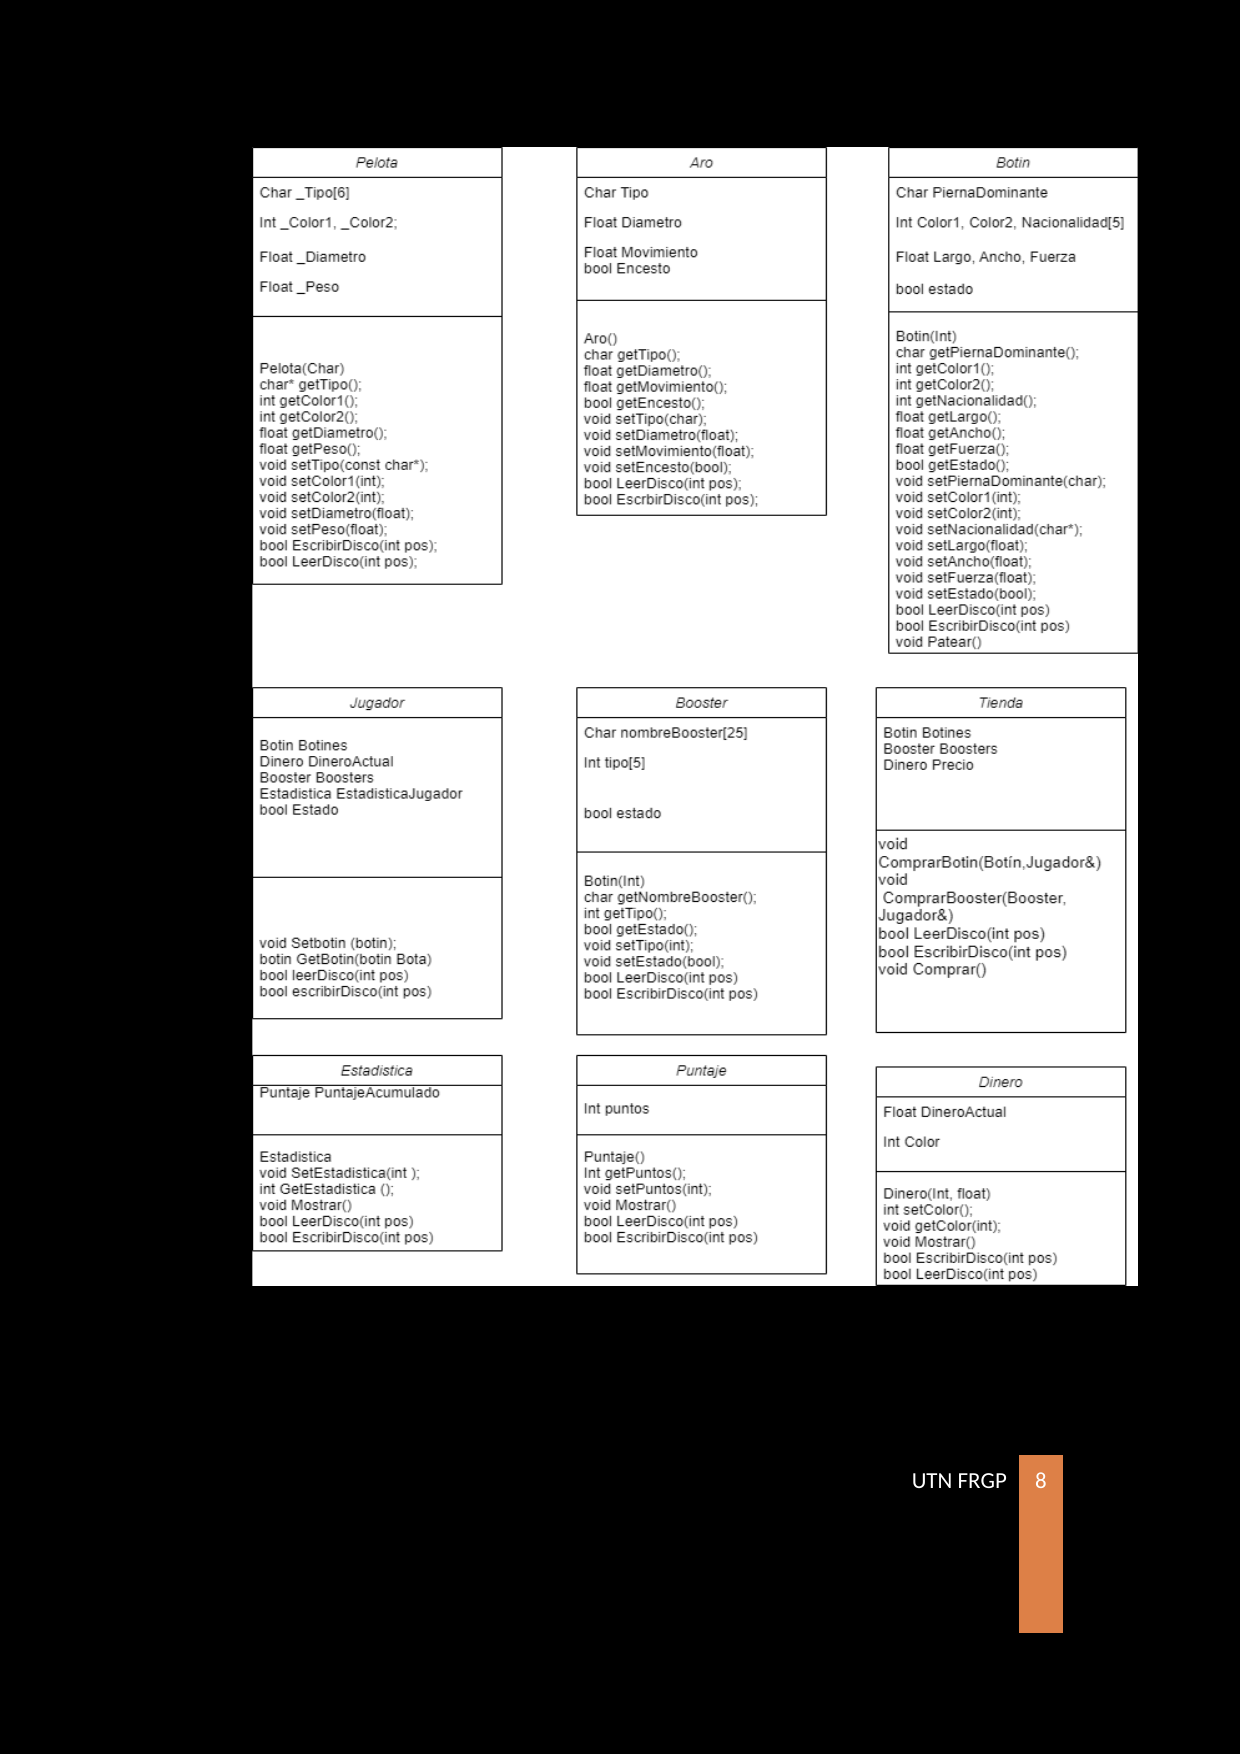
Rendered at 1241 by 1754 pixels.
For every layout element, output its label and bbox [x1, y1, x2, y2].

picture [252, 147, 1138, 1286]
